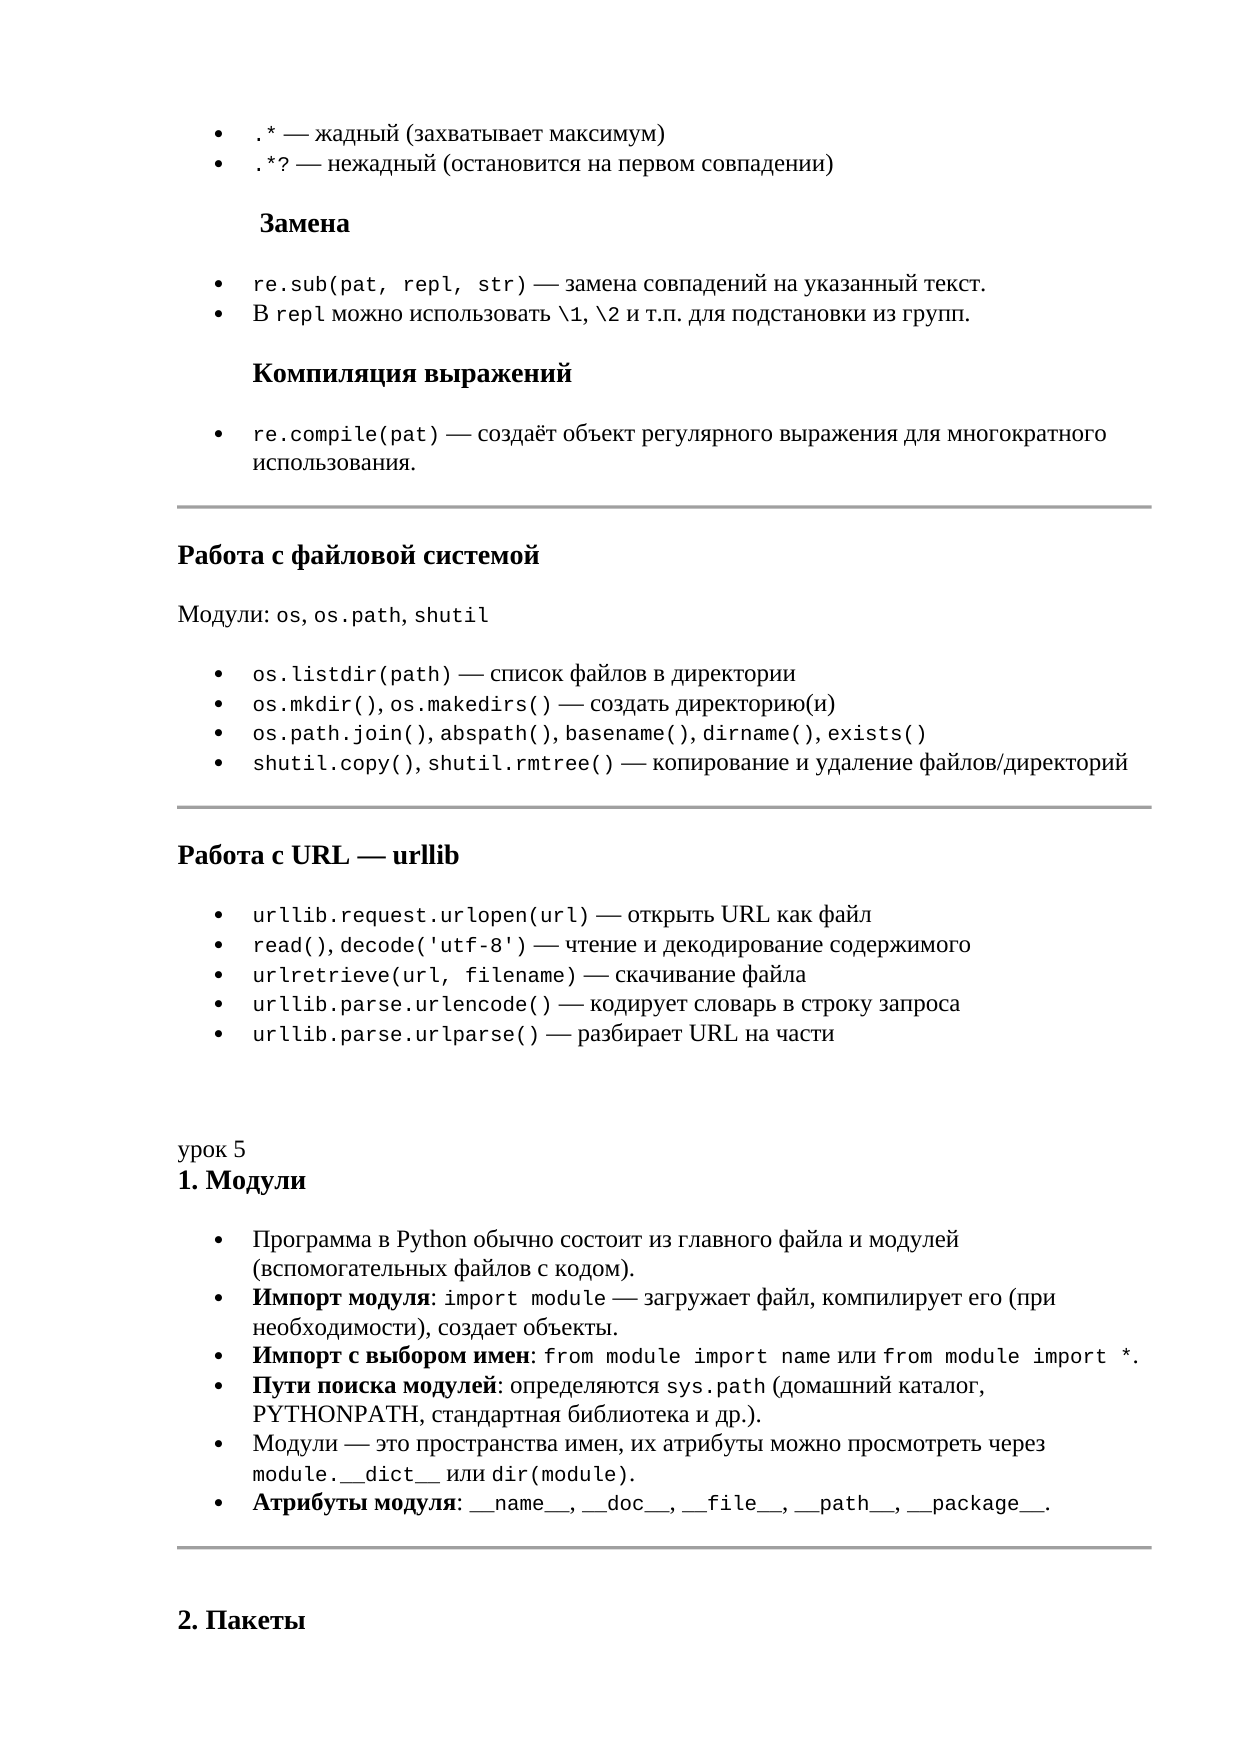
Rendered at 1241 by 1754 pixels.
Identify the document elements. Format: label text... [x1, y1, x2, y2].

list Модули — это пространства имен, их атрибуты можно просмотреть через module.__dict__ или dir(module). [215, 1428, 1152, 1487]
list re.compile(pat) — создаёт объект регулярного выражения для многократного использования. [215, 418, 1152, 476]
list re.sub(pat, repl, str) — замена совпадений на указанный текст. [215, 268, 1152, 298]
text 1. Модули [177, 1163, 1152, 1195]
list urllib.parse.urlencode() — кодирует словарь в строку запроса [215, 988, 1152, 1018]
list .*? — нежадный (остановится на первом совпадении) [215, 148, 1152, 177]
list urlretrieve(url, filename) — скачивание файла [215, 959, 1152, 988]
text Компиляция выражений [252, 356, 1152, 389]
text Модули: os, os.path, shutil [177, 599, 1152, 629]
list Программа в Python обычно состоит из главного файла и модулей (вспомогательных файлов с кодом). [215, 1224, 1152, 1282]
list urllib.request.urlopen(url) — открыть URL как файл [215, 899, 1152, 929]
text 2. Пакеты [177, 1603, 1152, 1636]
text Работа с URL — urllib [177, 809, 1152, 870]
list В repl можно использовать \1, \2 и т.п. для подстановки из групп. [215, 298, 1152, 327]
list shutil.copy(), shutil.rmtree() — копирование и удаление файлов/директорий [215, 747, 1152, 776]
list os.listdir(path) — список файлов в директории [215, 658, 1152, 688]
list Атрибуты модуля: __name__, __doc__, __file__, __path__, __package__. [215, 1487, 1152, 1517]
text урок 5 [177, 1134, 1152, 1163]
list os.mkdir(), os.makedirs() — создать директорию(и) [215, 688, 1152, 717]
list urllib.parse.urlparse() — разбирает URL на части [215, 1018, 1152, 1047]
list Импорт с выбором имен: from module import name или from module import *. [215, 1340, 1152, 1370]
text Работа с файловой системой [177, 509, 1152, 570]
list os.path.join(), abspath(), basename(), dirname(), exists() [215, 717, 1152, 747]
list Пути поиска модулей: определяются sys.path (домашний каталог, PYTHONPATH, стандартная библиотека и др.). [215, 1370, 1152, 1428]
text Замена [252, 206, 1152, 239]
list .* — жадный (захватывает максимум) [215, 118, 1152, 148]
list Импорт модуля: import module — загружает файл, компилирует его (при необходимости), создает объекты. [215, 1282, 1152, 1340]
list read(), decode('utf-8') — чтение и декодирование содержимого [215, 929, 1152, 959]
